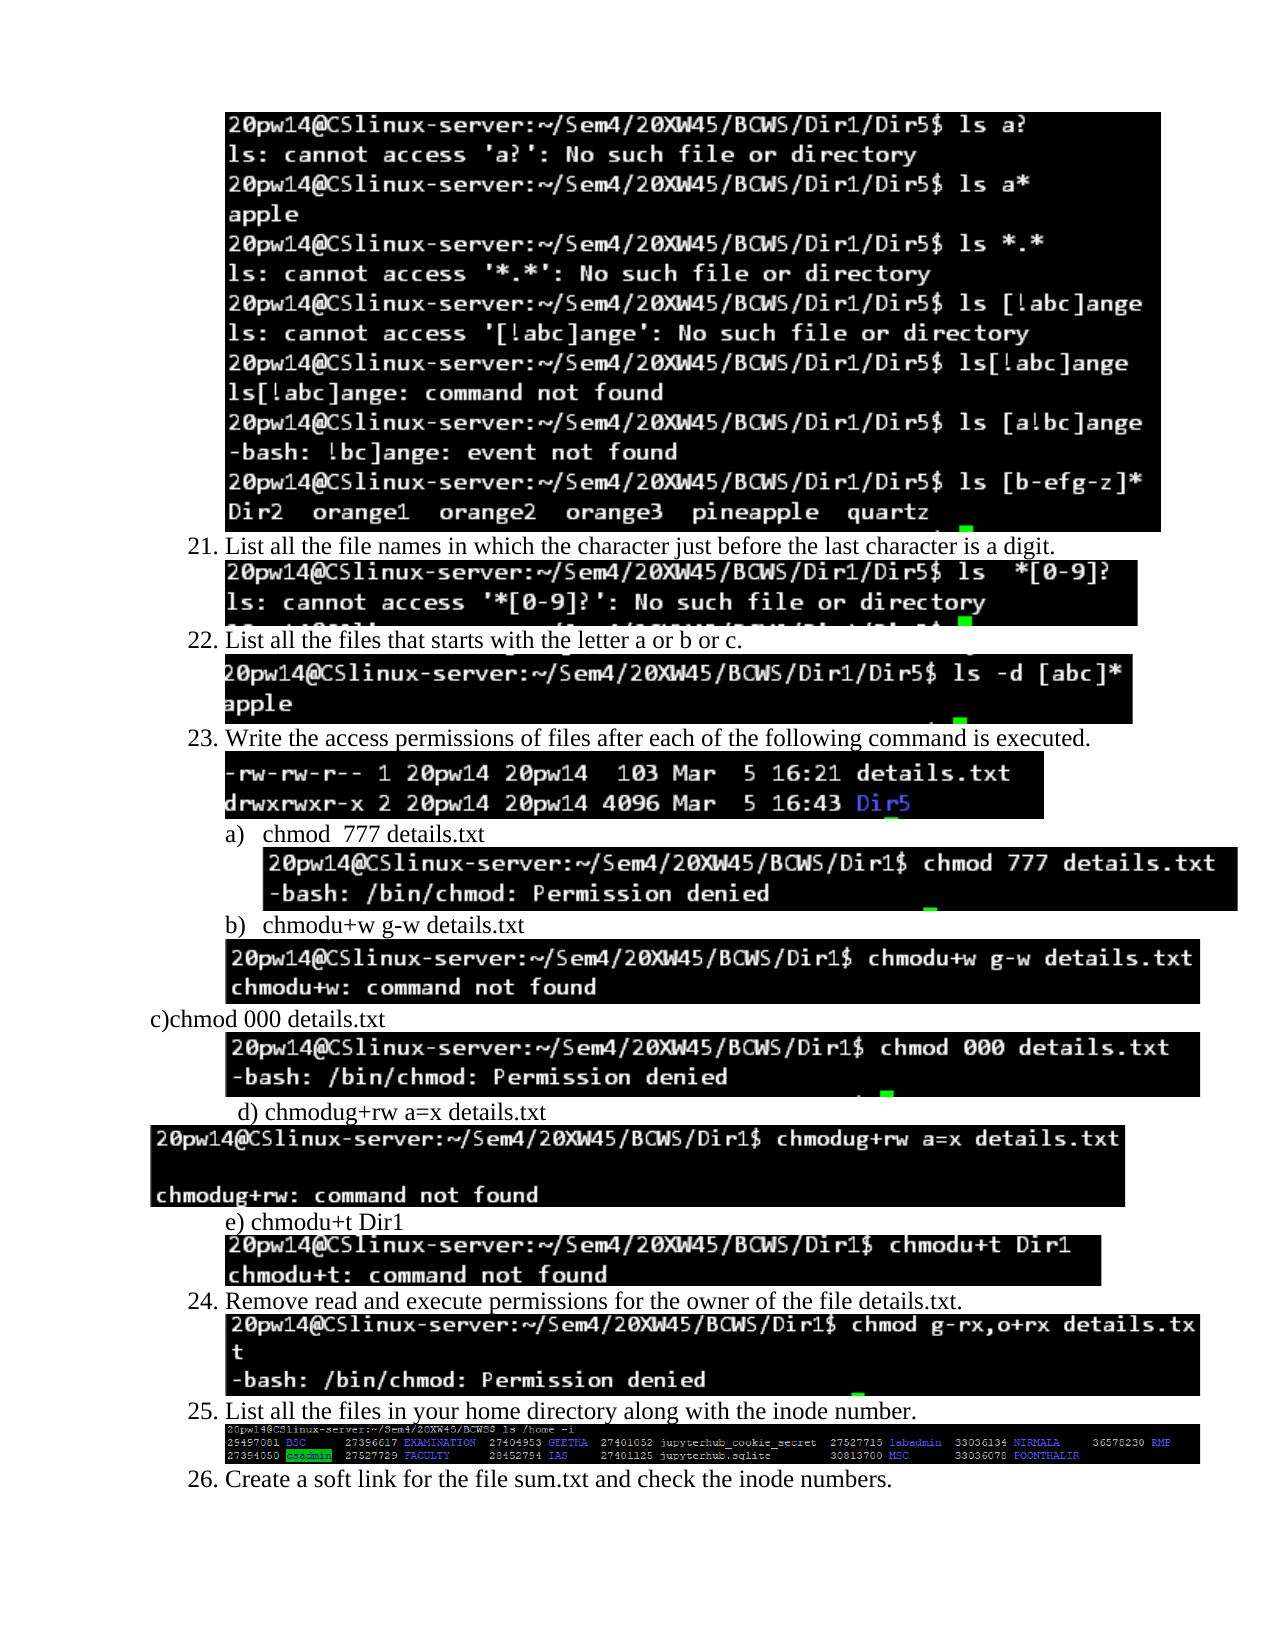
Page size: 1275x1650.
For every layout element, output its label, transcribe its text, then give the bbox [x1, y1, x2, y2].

list chmod 777 details.txt [225, 819, 1125, 848]
picture [150, 1125, 1125, 1207]
list List all the files that starts with the letter a or b or c. [187, 626, 1125, 654]
picture [225, 751, 1044, 819]
picture [225, 654, 1133, 724]
picture [225, 112, 1161, 532]
list Remove read and execute permissions for the owner of the file details.txt. [187, 1286, 1125, 1314]
text d) chmodug+rw a=x details.txt [150, 1097, 1125, 1125]
list List all the files in your home directory along with the inode number. [187, 1396, 1125, 1424]
list Write the access permissions of files after each of the following command is executed. [187, 723, 1125, 752]
list List all the file names in which the character just before the last character is a digit. [187, 531, 1125, 560]
picture [225, 1235, 1102, 1286]
picture [225, 560, 1138, 626]
picture [262, 847, 1238, 911]
list Create a soft link for the file sum.txt and check the inode numbers. [187, 1464, 1125, 1493]
text e) chmodu+t Dir1 [150, 1207, 1125, 1236]
picture [225, 1424, 1200, 1464]
picture [225, 1314, 1200, 1396]
list chmodu+w g-w details.txt [225, 910, 1125, 939]
picture [225, 939, 1200, 1004]
picture [225, 1032, 1200, 1097]
